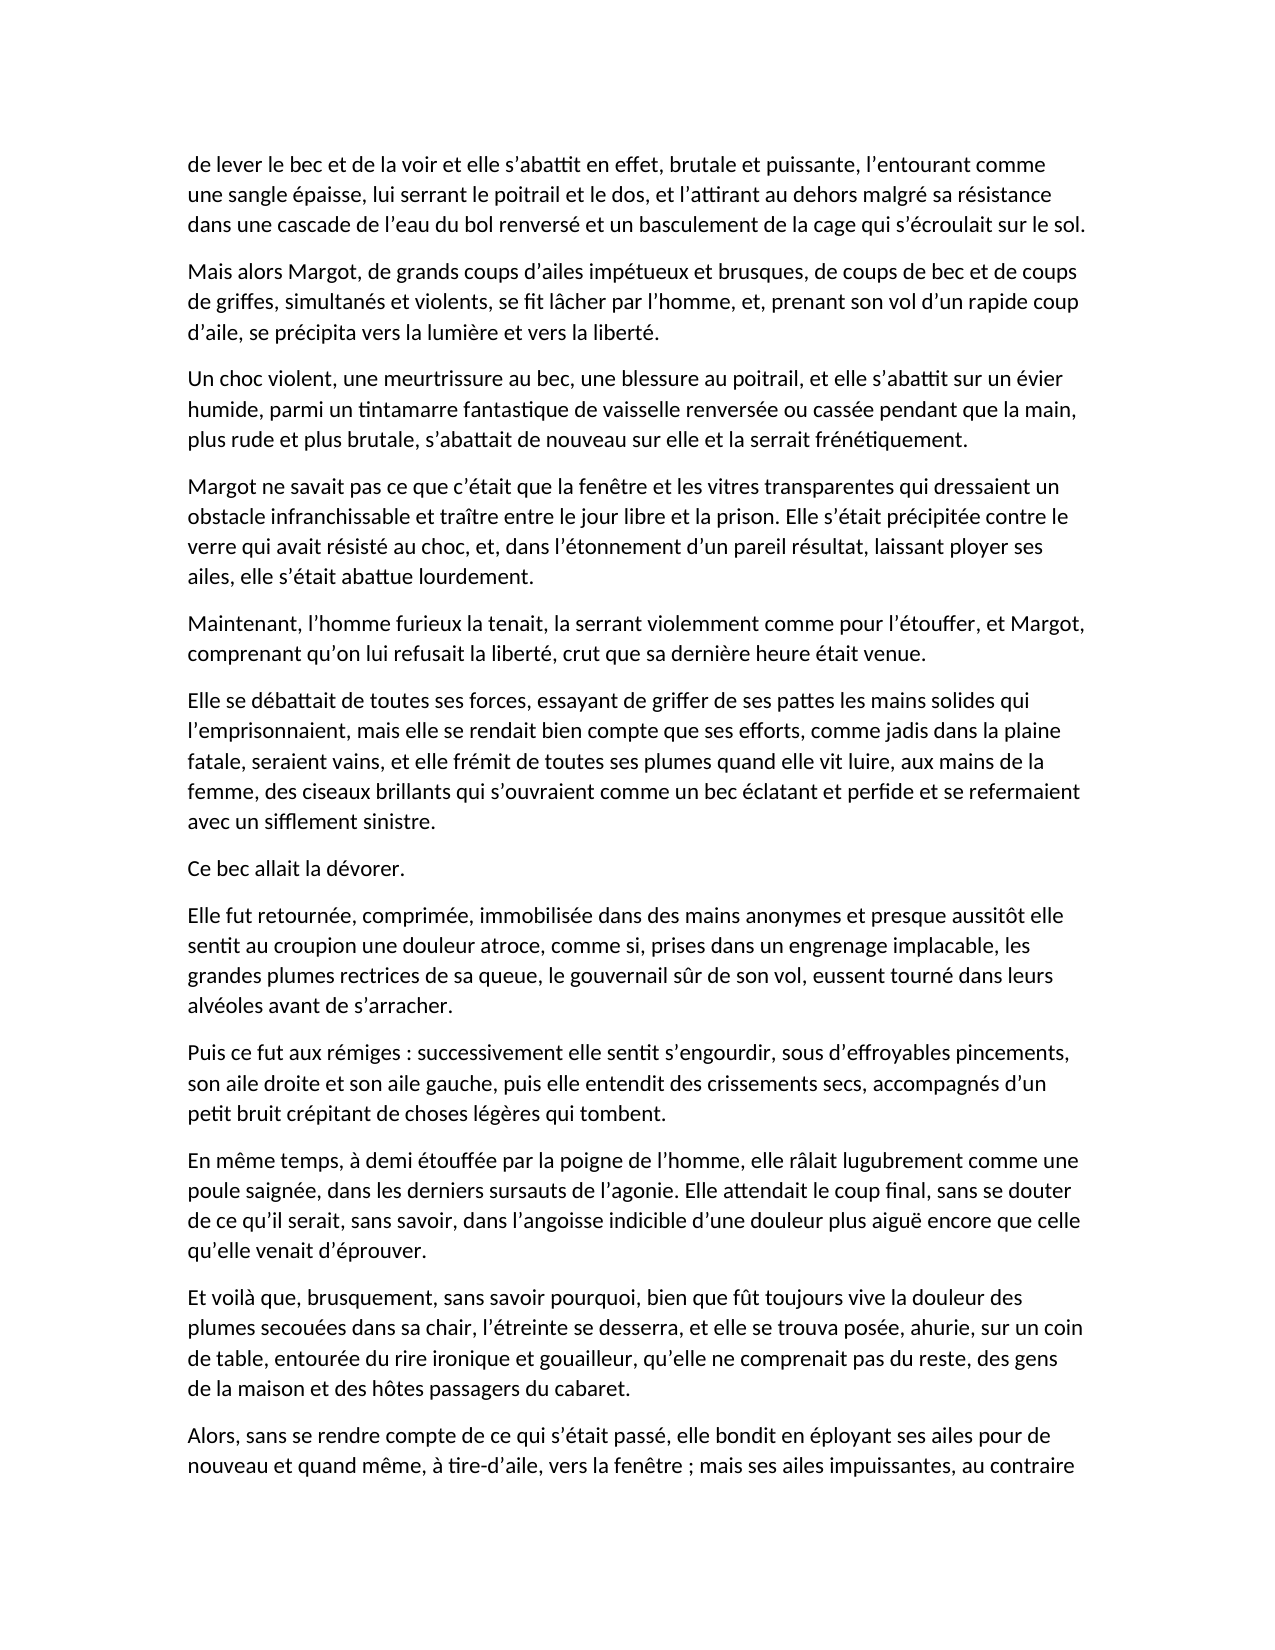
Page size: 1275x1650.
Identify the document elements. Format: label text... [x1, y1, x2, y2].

text Ce bec allait la dévorer. [187, 854, 1087, 882]
text Mais alors Margot, de grands coups d’ailes impétueux et brusques, de coups de bec et de coups de griffes, simultanés et violents, se fit lâcher par l’homme, et, prenant son vol d’un rapide coup d’aile, se précipita vers la lumière et vers la liberté. [187, 257, 1087, 346]
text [187, 1421, 1087, 1479]
text Elle fut retournée, comprimée, immobilisée dans des mains anonymes et presque aussitôt elle sentit au croupion une douleur atroce, comme si, prises dans un engrenage implacable, les grandes plumes rectrices de sa queue, le gouvernail sûr de son vol, eussent tourné dans leurs alvéoles avant de s’arracher. [187, 901, 1087, 1020]
text Margot ne savait pas ce que c’était que la fenêtre et les vitres transparentes qui dressaient un obstacle infranchissable et traître entre le jour libre et la prison. Elle s’était précipitée contre le verre qui avait résisté au choc, et, dans l’étonnement d’un pareil résultat, laissant ployer ses ailes, elle s’était abattue lourdement. [187, 472, 1087, 591]
text En même temps, à demi étouffée par la poigne de l’homme, elle râlait lugubrement comme une poule saignée, dans les derniers sursauts de l’agonie. Elle attendait le coup final, sans se douter de ce qu’il serait, sans savoir, dans l’angoisse indicible d’une douleur plus aiguë encore que celle qu’elle venait d’éprouver. [187, 1146, 1087, 1264]
text Maintenant, l’homme furieux la tenait, la serrant violemment comme pour l’étouffer, et Margot, comprenant qu’on lui refusait la liberté, crut que sa dernière heure était venue. [187, 609, 1087, 668]
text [187, 150, 1087, 238]
text Un choc violent, une meurtrissure au bec, une blessure au poitrail, et elle s’abattit sur un évier humide, parmi un tintamarre fantastique de vaisselle renversée ou cassée pendant que la main, plus rude et plus brutale, s’abattait de nouveau sur elle et la serrait frénétiquement. [187, 364, 1087, 453]
text Puis ce fut aux rémiges : successivement elle sentit s’engourdir, sous d’effroyables pincements, son aile droite et son aile gauche, puis elle entendit des crissements secs, accompagnés d’un petit bruit crépitant de choses légères qui tombent. [187, 1038, 1087, 1127]
text Elle se débattait de toutes ses forces, essayant de griffer de ses pattes les mains solides qui l’emprisonnaient, mais elle se rendait bien compte que ses efforts, comme jadis dans la plaine fatale, seraient vains, et elle frémit de toutes ses plumes quand elle vit luire, aux mains de la femme, des ciseaux brillants qui s’ouvraient comme un bec éclatant et perfide et se refermaient avec un sifflement sinistre. [187, 686, 1087, 835]
text Et voilà que, brusquement, sans savoir pourquoi, bien que fût toujours vive la douleur des plumes secouées dans sa chair, l’étreinte se desserra, et elle se trouva posée, ahurie, sur un coin de table, entourée du rire ironique et gouailleur, qu’elle ne comprenait pas du reste, des gens de la maison et des hôtes passagers du cabaret. [187, 1283, 1087, 1402]
